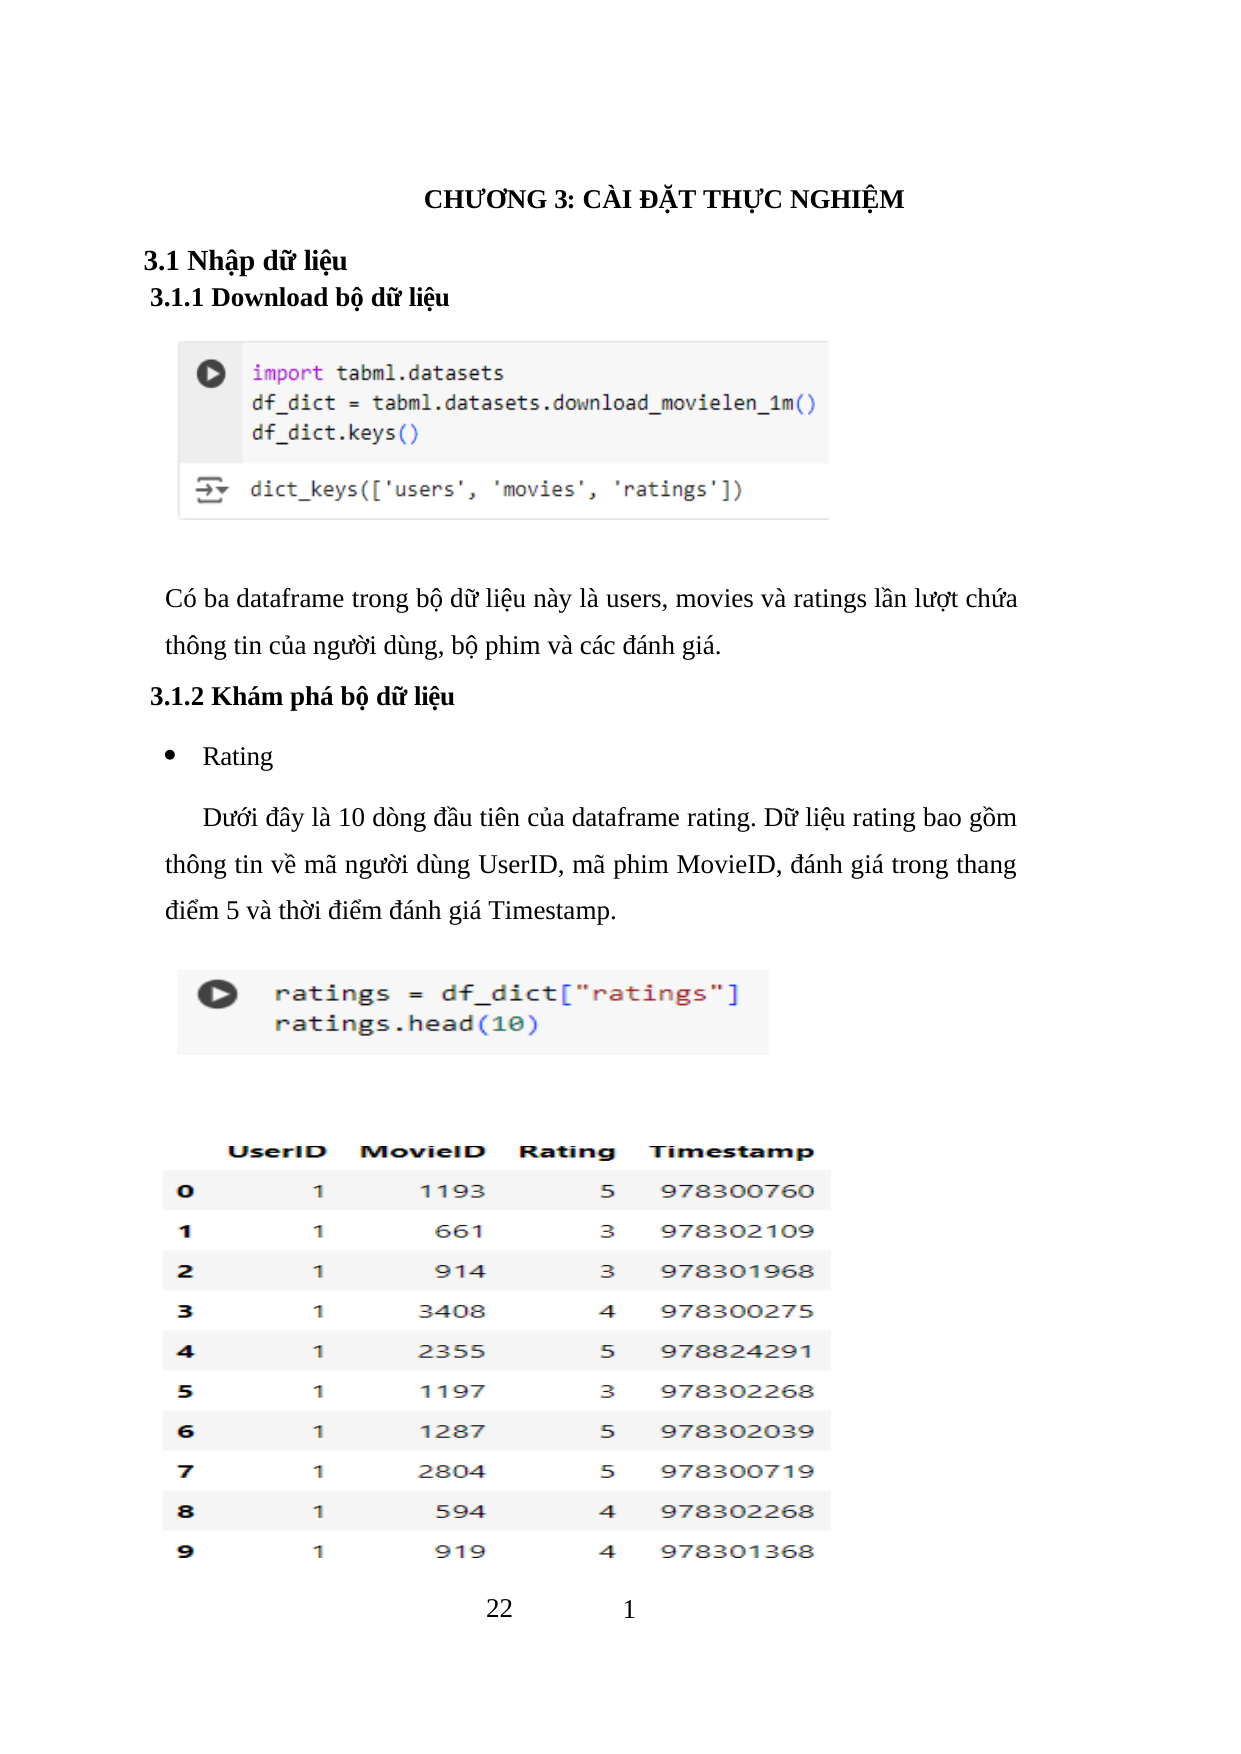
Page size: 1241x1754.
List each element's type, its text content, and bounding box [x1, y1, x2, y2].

text Có ba dataframe trong bộ dữ liệu này là users, movies và ratings lần lượt chứa thông tin của người dùng, bộ phim và các đánh giá. [165, 582, 1018, 660]
picture [162, 1146, 831, 1558]
picture [177, 970, 769, 1055]
subtitle 3.1.1 Download bộ dữ liệu [150, 281, 1122, 312]
text Dưới đây là 10 dòng đầu tiên của dataframe rating. Dữ liệu rating bao gồm thông tin về mã người dùng UserID, mã phim MovieID, đánh giá trong thang điểm 5 và thời điểm đánh giá Timestamp. [165, 801, 1018, 926]
subtitle 3.1.2 Khám phá bộ dữ liệu [150, 680, 1122, 711]
subtitle CHƯƠNG 3: CÀI ĐẶT THỰC NGHIỆM [207, 183, 1122, 214]
subtitle 3.1 Nhập dữ liệu [143, 243, 1122, 277]
picture [177, 341, 829, 520]
list Rating [165, 740, 1122, 772]
